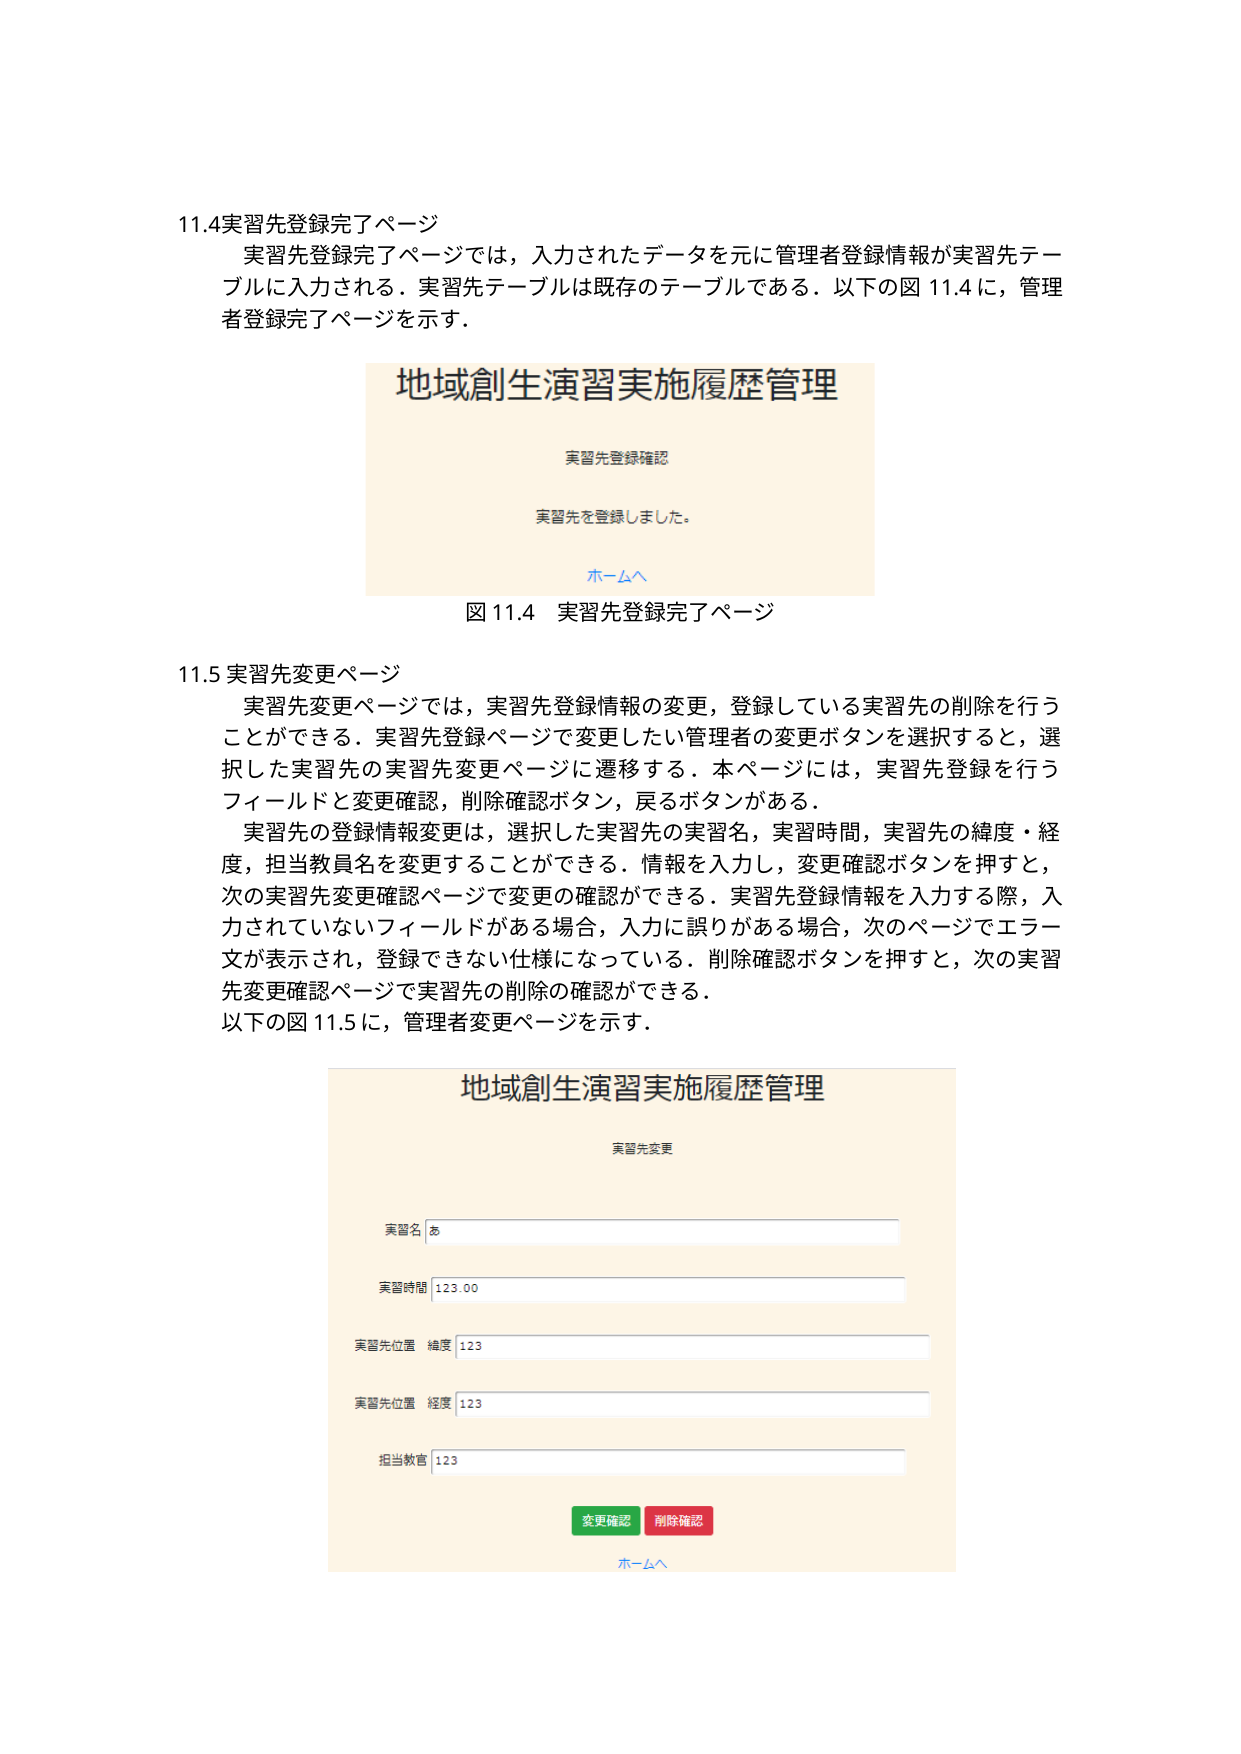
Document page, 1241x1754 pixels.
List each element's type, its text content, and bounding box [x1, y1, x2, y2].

list 実習先登録完了ページ [177, 207, 1063, 238]
list 実習先登録完了ページでは，入力されたデータを元に管理者登録情報が実習先テーブルに入力される．実習先テーブルは既存のテーブルである．以下の図11.4に，管理者登録完了ページを示す． [221, 238, 1063, 334]
list 以下の図11.5に，管理者変更ページを示す． [221, 1005, 1063, 1037]
text 図11.4 実習先登録完了ページ [177, 595, 1063, 627]
list 実習先変更ページ [177, 657, 1063, 689]
list 実習先の登録情報変更は，選択した実習先の実習名，実習時間，実習先の緯度・経度，担当教員名を変更することができる．情報を入力し，変更確認ボタンを押すと，次の実習先変更確認ページで変更の確認ができる．実習先登録情報を入力する際，入力されていないフィールドがある場合，入力に誤りがある場合，次のページでエラー文が表示され，登録できない仕様になっている．削除確認ボタンを押すと，次の実習先変更確認ページで実習先の削除の確認ができる． [221, 815, 1063, 1005]
list 実習先変更ページでは，実習先登録情報の変更，登録している実習先の削除を行うことができる．実習先登録ページで変更したい管理者の変更ボタンを選択すると，選択した実習先の実習先変更ページに遷移する．本ページには，実習先登録を行うフィールドと変更確認，削除確認ボタン，戻るボタンがある． [221, 689, 1063, 815]
